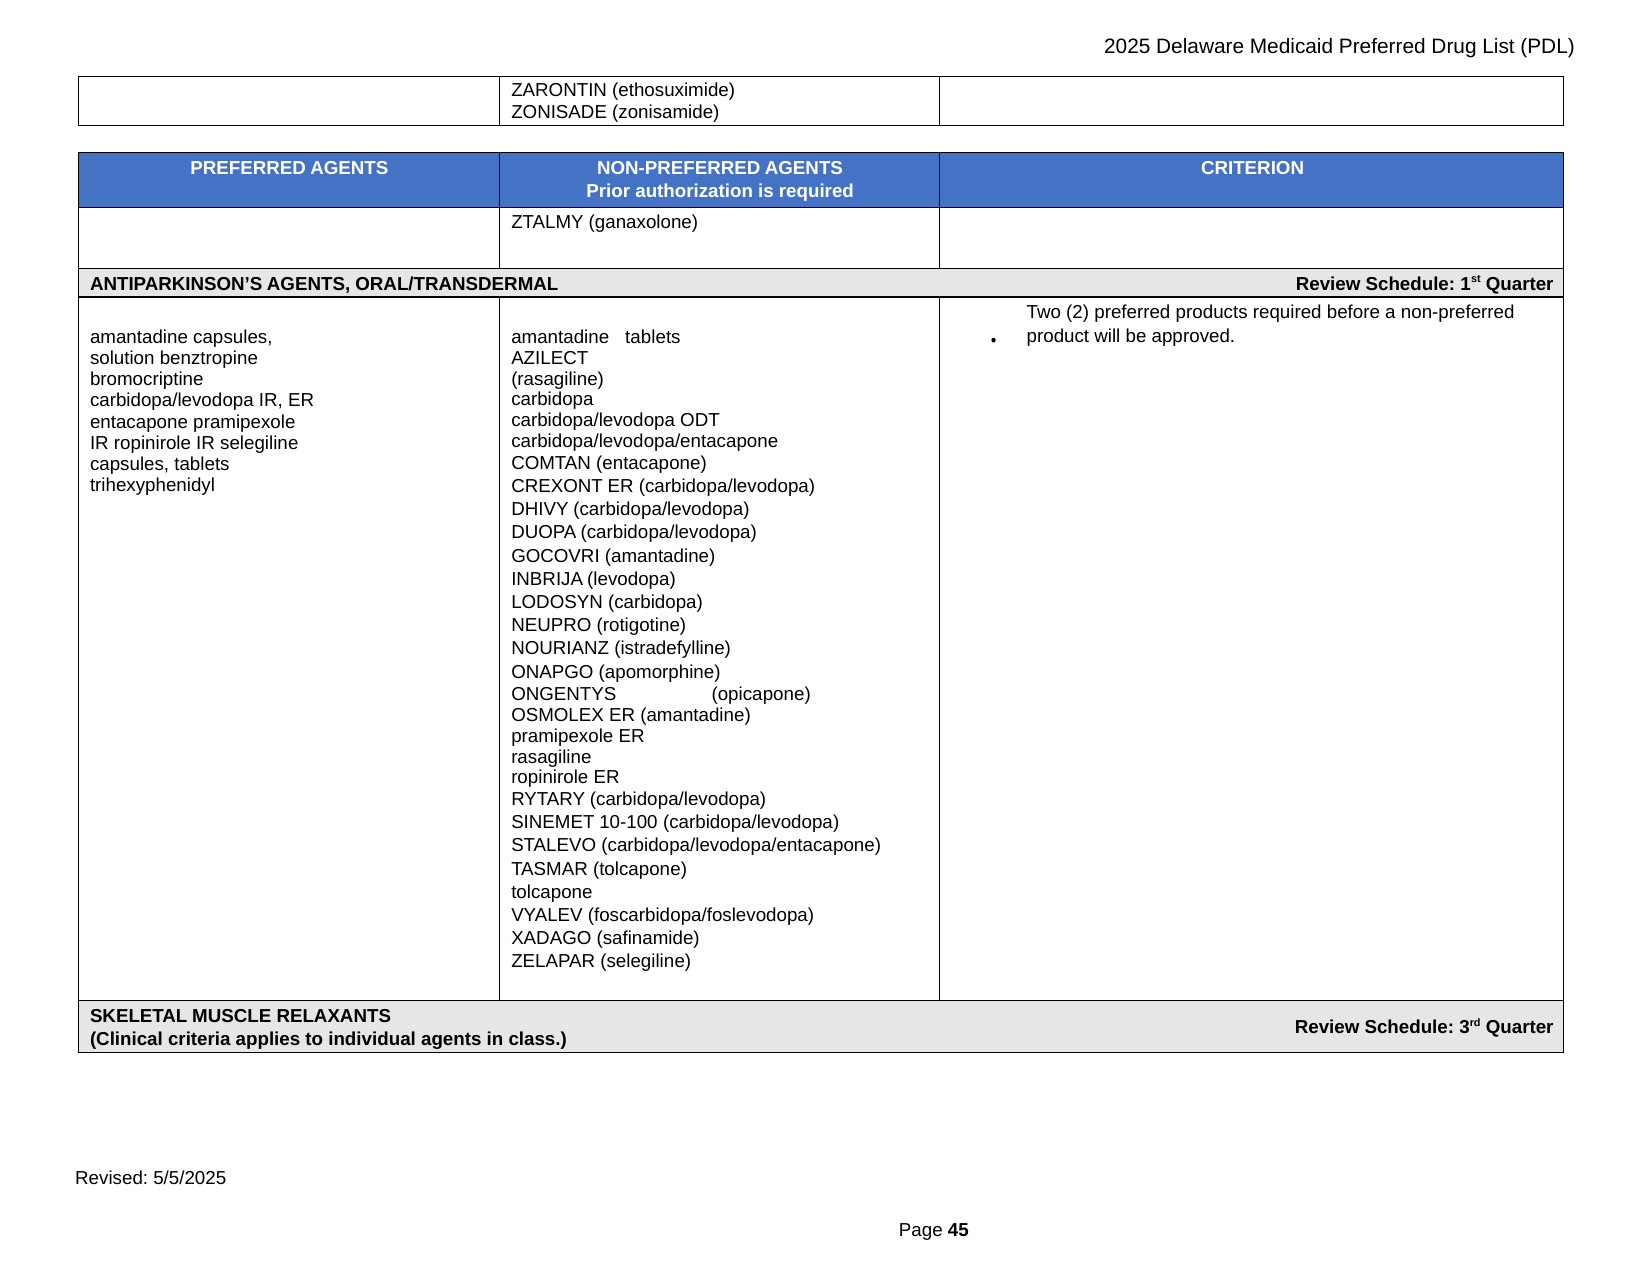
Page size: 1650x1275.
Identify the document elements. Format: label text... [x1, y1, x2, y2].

table_cell ZTALMY (ganaxolone) [500, 208, 939, 268]
table_cell • [940, 77, 1026, 125]
table_cell [1026, 208, 1563, 268]
table_cell [940, 208, 1026, 268]
table_header PREFERRED AGENTS [79, 153, 499, 207]
table_header CRITERION [1026, 153, 1563, 207]
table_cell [1026, 77, 1563, 125]
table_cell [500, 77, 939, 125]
table_cell [79, 208, 499, 268]
table_cell amantadine tablets AZILECT (rasagiline) carbidopa carbidopa/levodopa ODT carbidopa/levodopa/entacapone COMTAN (entacapone) CREXONT ER (carbidopa/levodopa) DHIVY (carbidopa/levodopa) DUOPA (carbidopa/levodopa) GOCOVRI (amantadine) INBRIJA (levodopa) LODOSYN (carbidopa) NEUPRO (rotigotine) NOURIANZ (istradefylline) ONAPGO (apomorphine) ONGENTYS (opicapone) OSMOLEX ER (amantadine) pramipexole ER rasagiline ropinirole ER RYTARY (carbidopa/levodopa) SINEMET 10-100 (carbidopa/levodopa) STALEVO (carbidopa/levodopa/entacapone) TASMAR (tolcapone) tolcapone VYALEV (foscarbidopa/foslevodopa) XADAGO (safinamide) ZELAPAR (selegiline) [500, 298, 939, 1000]
table_cell amantadine capsules, solution benztropine bromocriptine carbidopa/levodopa IR, ER entacapone pramipexole IR ropinirole IR selegiline capsules, tablets trihexyphenidyl [79, 298, 499, 1000]
table_header NON-PREFERRED AGENTS Prior authorization is required [500, 153, 939, 207]
table_cell Review Schedule: 3rd Quarter [1026, 1001, 1563, 1052]
table_cell Two (2) preferred products required before a non-preferred product will be approved. [1026, 298, 1563, 1000]
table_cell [79, 77, 499, 125]
table_header [940, 153, 1026, 207]
table_cell • [940, 298, 1026, 1000]
table_cell ANTIPARKINSON’S AGENTS, ORAL/TRANSDERMAL [79, 269, 1026, 296]
table_cell Review Schedule: 1st Quarter [1026, 269, 1563, 296]
table_cell SKELETAL MUSCLE RELAXANTS (Clinical criteria applies to individual agents in class.) [79, 1001, 1026, 1052]
